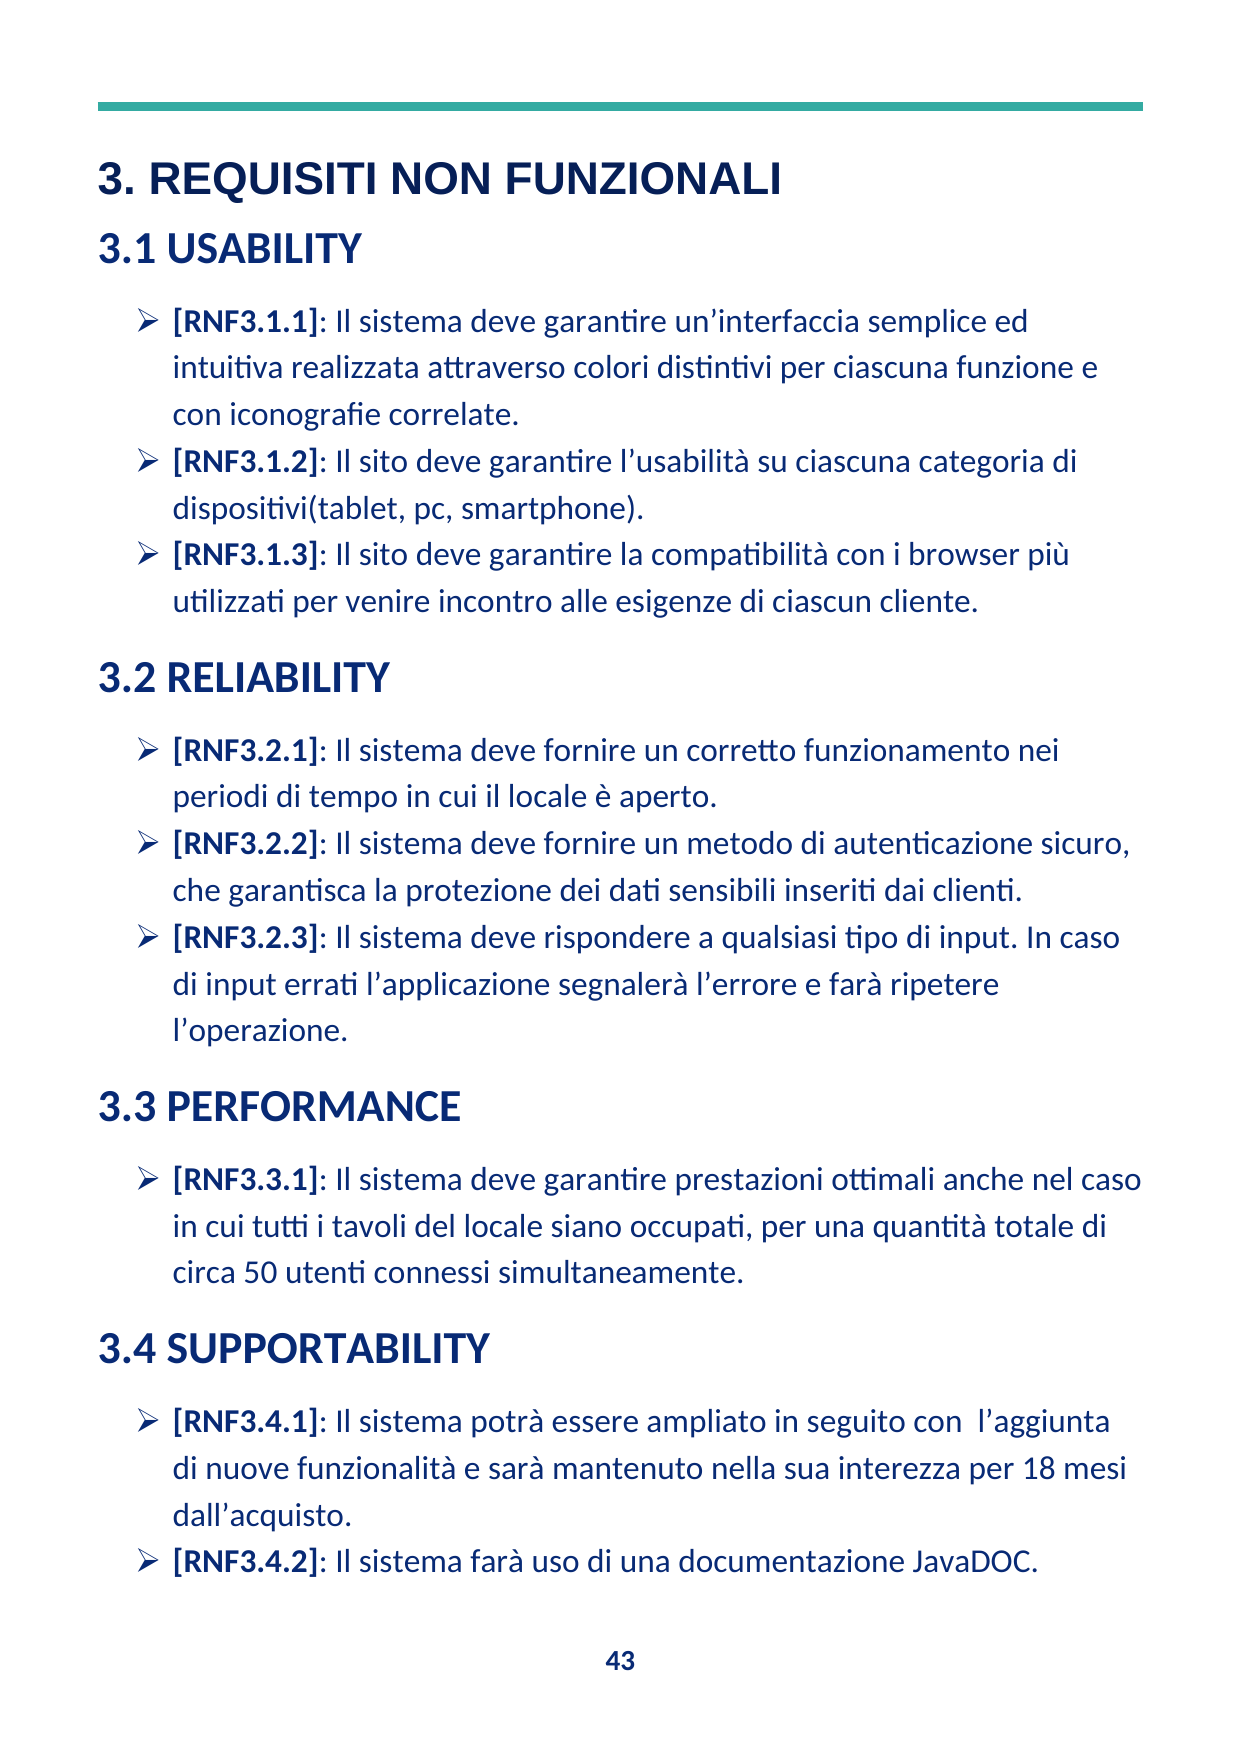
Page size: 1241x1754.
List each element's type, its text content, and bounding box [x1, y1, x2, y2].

list [RNF3.1.2]: Il sito deve garantire l’usabilità su ciascuna categoria di dispositivi(tablet, pc, smartphone). [135, 440, 1143, 527]
subtitle 3.2 RELIABILITY [97, 648, 1143, 704]
list [RNF3.1.3]: Il sito deve garantire la compatibilità con i browser più utilizzati per venire incontro alle esigenze di ciascun cliente. [135, 533, 1143, 621]
list [RNF3.3.1]: Il sistema deve garantire prestazioni ottimali anche nel caso in cui tutti i tavoli del locale siano occupati, per una quantità totale di circa 50 utenti connessi simultaneamente. [135, 1158, 1143, 1292]
subtitle 3.3 PERFORMANCE [97, 1077, 1143, 1133]
list [RNF3.1.1]: Il sistema deve garantire un’interfaccia semplice ed intuitiva realizzata attraverso colori distintivi per ciascuna funzione e con iconografie correlate. [135, 299, 1143, 434]
list [RNF3.2.2]: Il sistema deve fornire un metodo di autenticazione sicuro, che garantisca la protezione dei dati sensibili inseriti dai clienti. [135, 822, 1143, 910]
list [RNF3.4.2]: Il sistema farà uso di una documentazione JavaDOC. [135, 1540, 1143, 1581]
list [RNF3.2.3]: Il sistema deve rispondere a qualsiasi tipo di input. In caso di input errati l’applicazione segnalerà l’errore e farà ripetere l’operazione. [135, 916, 1143, 1050]
subtitle 3.1 USABILITY [97, 219, 1143, 274]
list [RNF3.4.1]: Il sistema potrà essere ampliato in seguito con l’aggiunta di nuove funzionalità e sarà mantenuto nella sua interezza per 18 mesi dall’acquisto. [135, 1400, 1143, 1534]
list [RNF3.2.1]: Il sistema deve fornire un corretto funzionamento nei periodi di tempo in cui il locale è aperto. [135, 729, 1143, 816]
subtitle 3. REQUISITI NON FUNZIONALI [97, 152, 1143, 204]
subtitle 3.4 SUPPORTABILITY [97, 1319, 1143, 1375]
